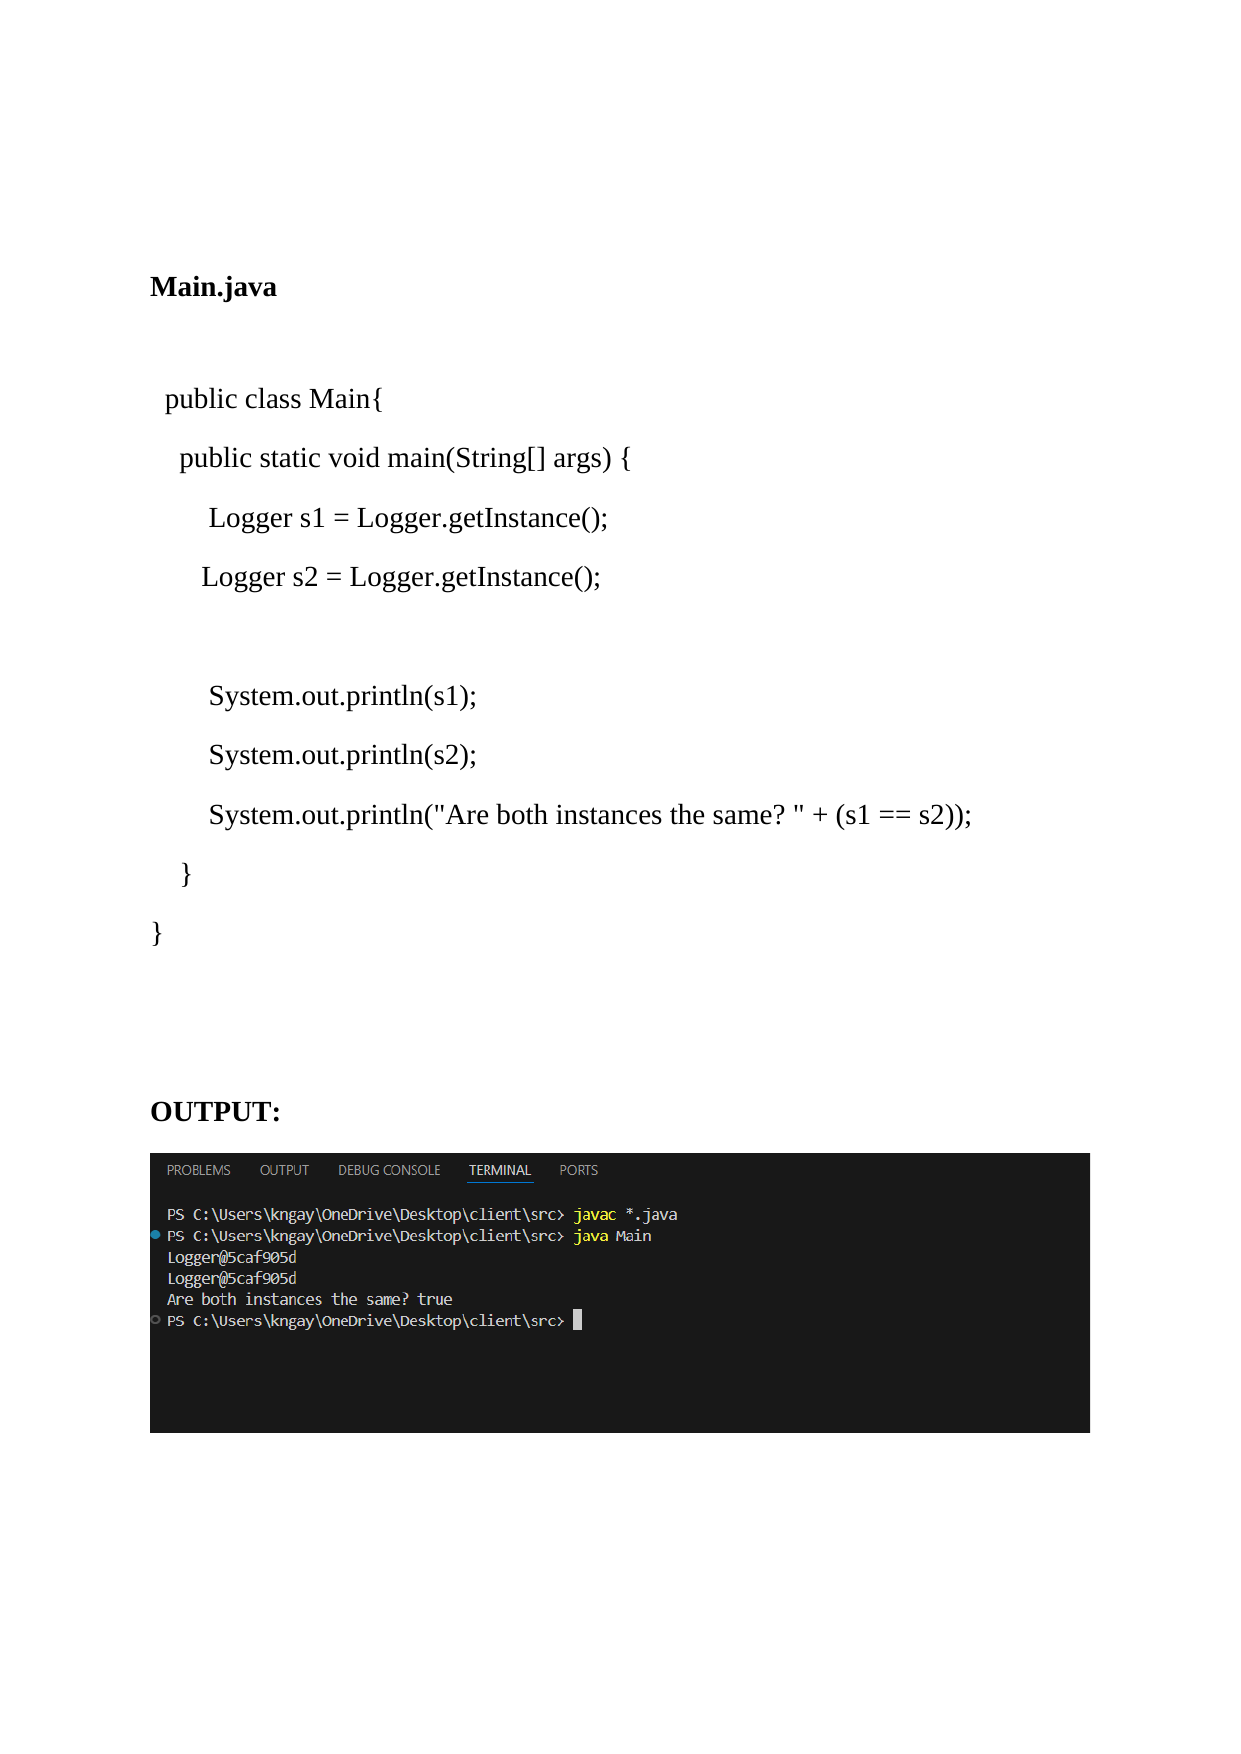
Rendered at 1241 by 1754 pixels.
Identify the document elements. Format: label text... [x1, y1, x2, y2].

picture [150, 1153, 1091, 1433]
text public static void main(String[] args) { [150, 441, 1090, 474]
text Main.java [150, 269, 1090, 302]
text System.out.println(s1); [150, 678, 1090, 712]
text } [150, 916, 1090, 949]
text OUTPUT: [150, 1094, 1090, 1127]
text public class Main{ [150, 381, 1090, 415]
text System.out.println(s2); [150, 737, 1090, 771]
text } [150, 856, 1090, 890]
text Logger s2 = Logger.getInstance(); [150, 559, 1090, 593]
text System.out.println("Are both instances the same? " + (s1 == s2)); [150, 797, 1090, 830]
text Logger s1 = Logger.getInstance(); [150, 500, 1090, 533]
